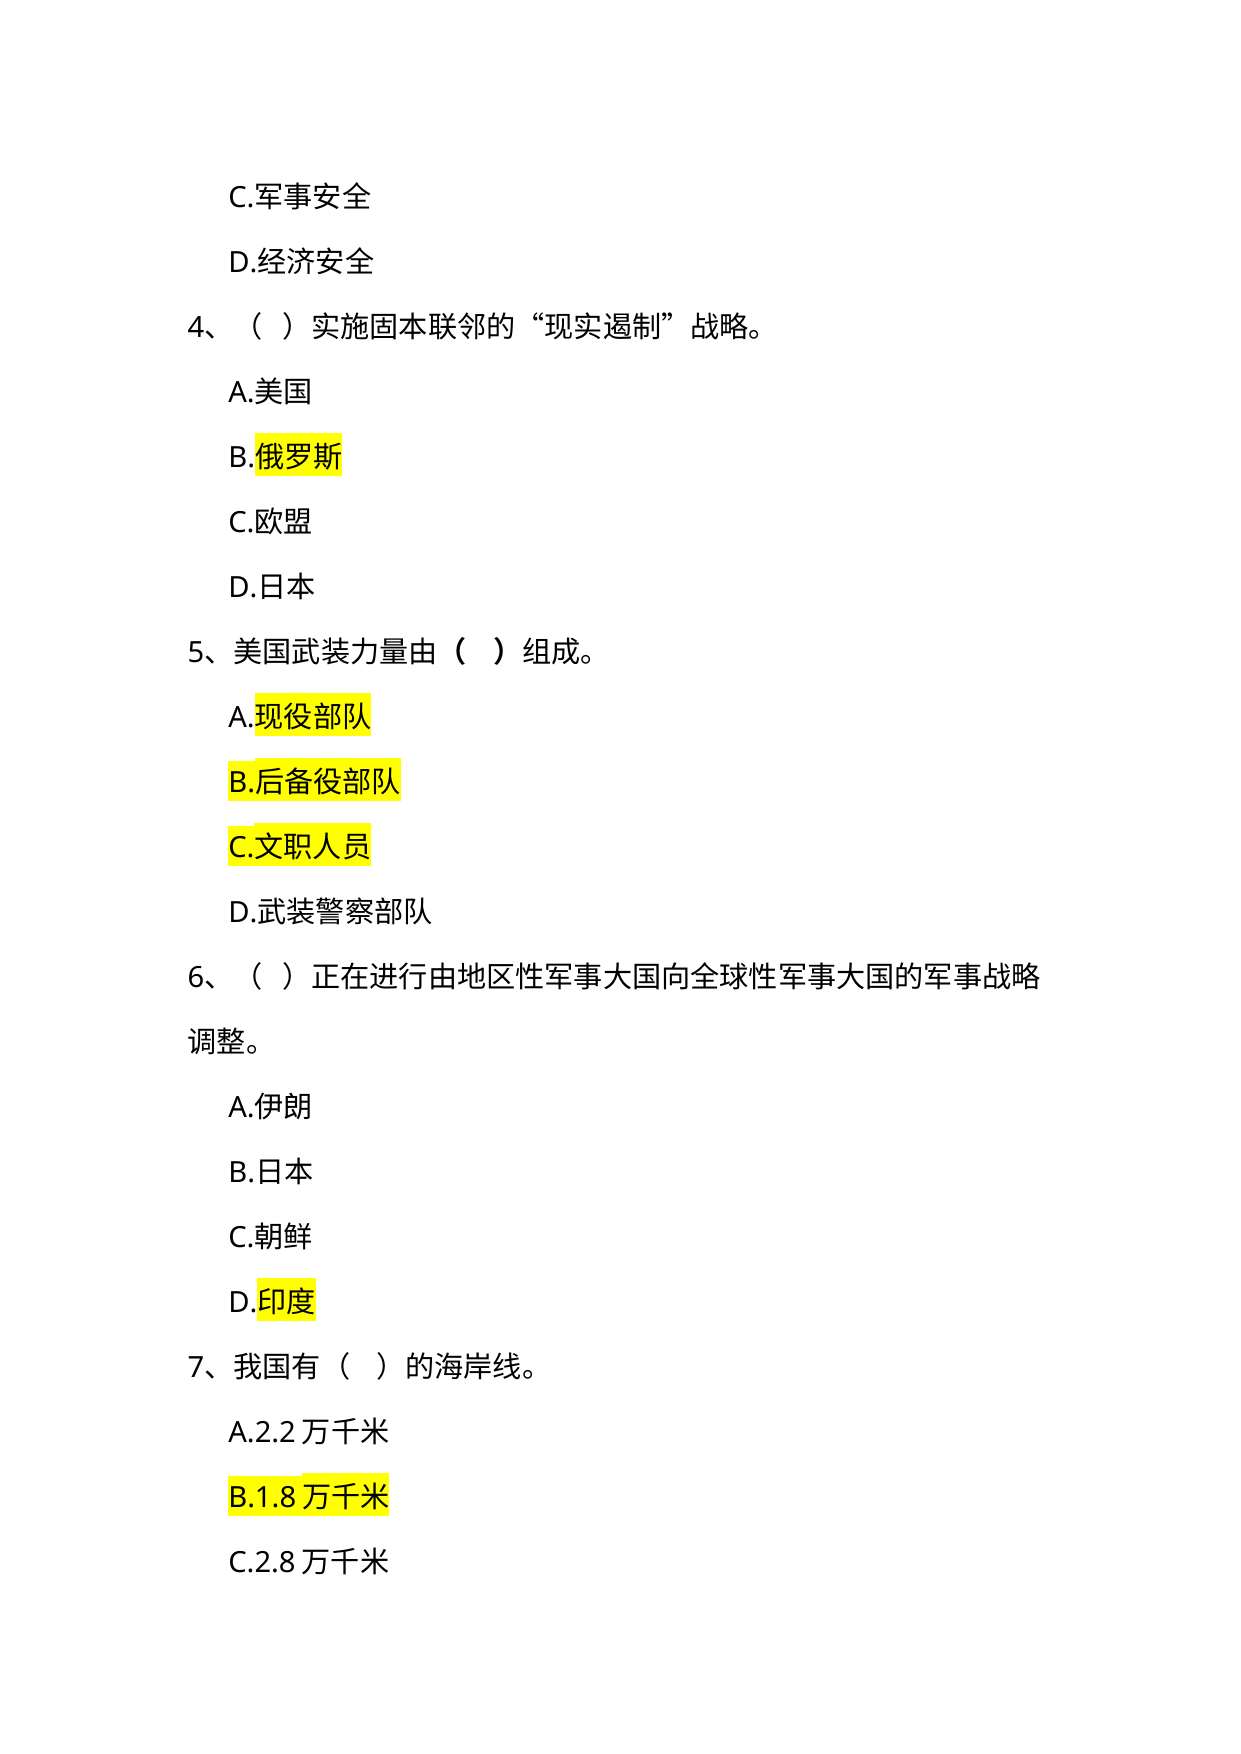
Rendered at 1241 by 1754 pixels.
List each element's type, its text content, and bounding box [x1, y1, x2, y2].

text A.2.2万千米 [187, 1397, 1053, 1462]
text B.后备役部队 [187, 747, 1053, 812]
text 6、（ ）正在进行由地区性军事大国向全球性军事大国的军事战略调整。 [187, 942, 1053, 1072]
text A.美国 [187, 357, 1053, 422]
text D.经济安全 [187, 227, 1053, 292]
text 7、我国有（ ）的海岸线。 [187, 1332, 1053, 1397]
text C.2.8万千米 [187, 1527, 1053, 1592]
text C.朝鲜 [187, 1202, 1053, 1267]
text B.日本 [187, 1137, 1053, 1202]
text 4、（ ）实施固本联邻的“现实遏制”战略。 [187, 292, 1053, 357]
text D.日本 [187, 552, 1053, 617]
text C.欧盟 [187, 487, 1053, 552]
text A.现役部队 [187, 682, 1053, 747]
text A.伊朗 [187, 1072, 1053, 1137]
text B.1.8万千米 [187, 1462, 1053, 1527]
text B.俄罗斯 [187, 422, 1053, 487]
text D.武装警察部队 [187, 877, 1053, 942]
text C.军事安全 [187, 162, 1053, 227]
text D.印度 [187, 1267, 1053, 1332]
text 5、美国武装力量由（ ）组成。 [187, 617, 1053, 682]
text C.文职人员 [187, 812, 1053, 877]
